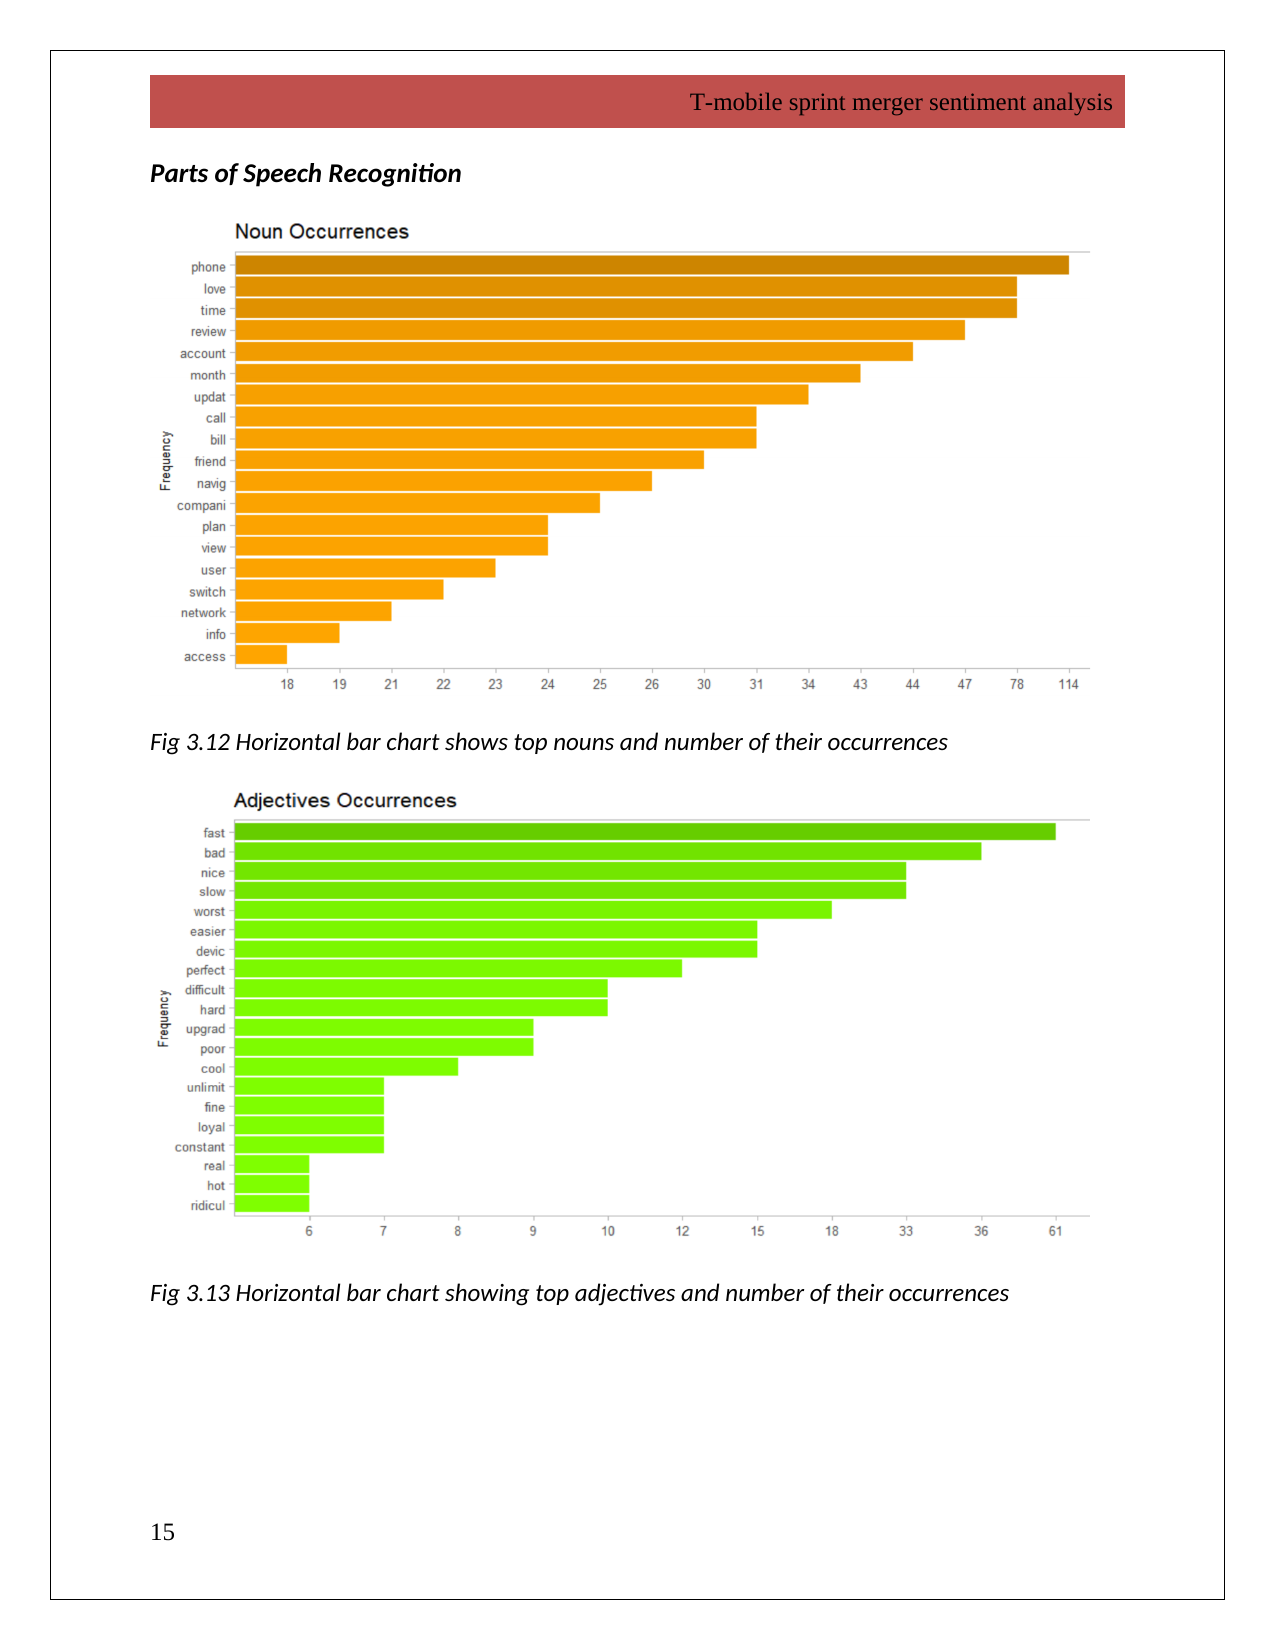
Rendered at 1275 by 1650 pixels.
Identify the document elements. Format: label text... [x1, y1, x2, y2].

text Fig 3.12 Horizontal bar chart shows top nouns and number of their occurrences [150, 726, 1125, 756]
text Parts of Speech Recognition [150, 156, 1125, 189]
picture [150, 786, 1090, 1247]
text Fig 3.13 Horizontal bar chart showing top adjectives and number of their occurrences [150, 1277, 1125, 1308]
picture [150, 220, 1091, 696]
